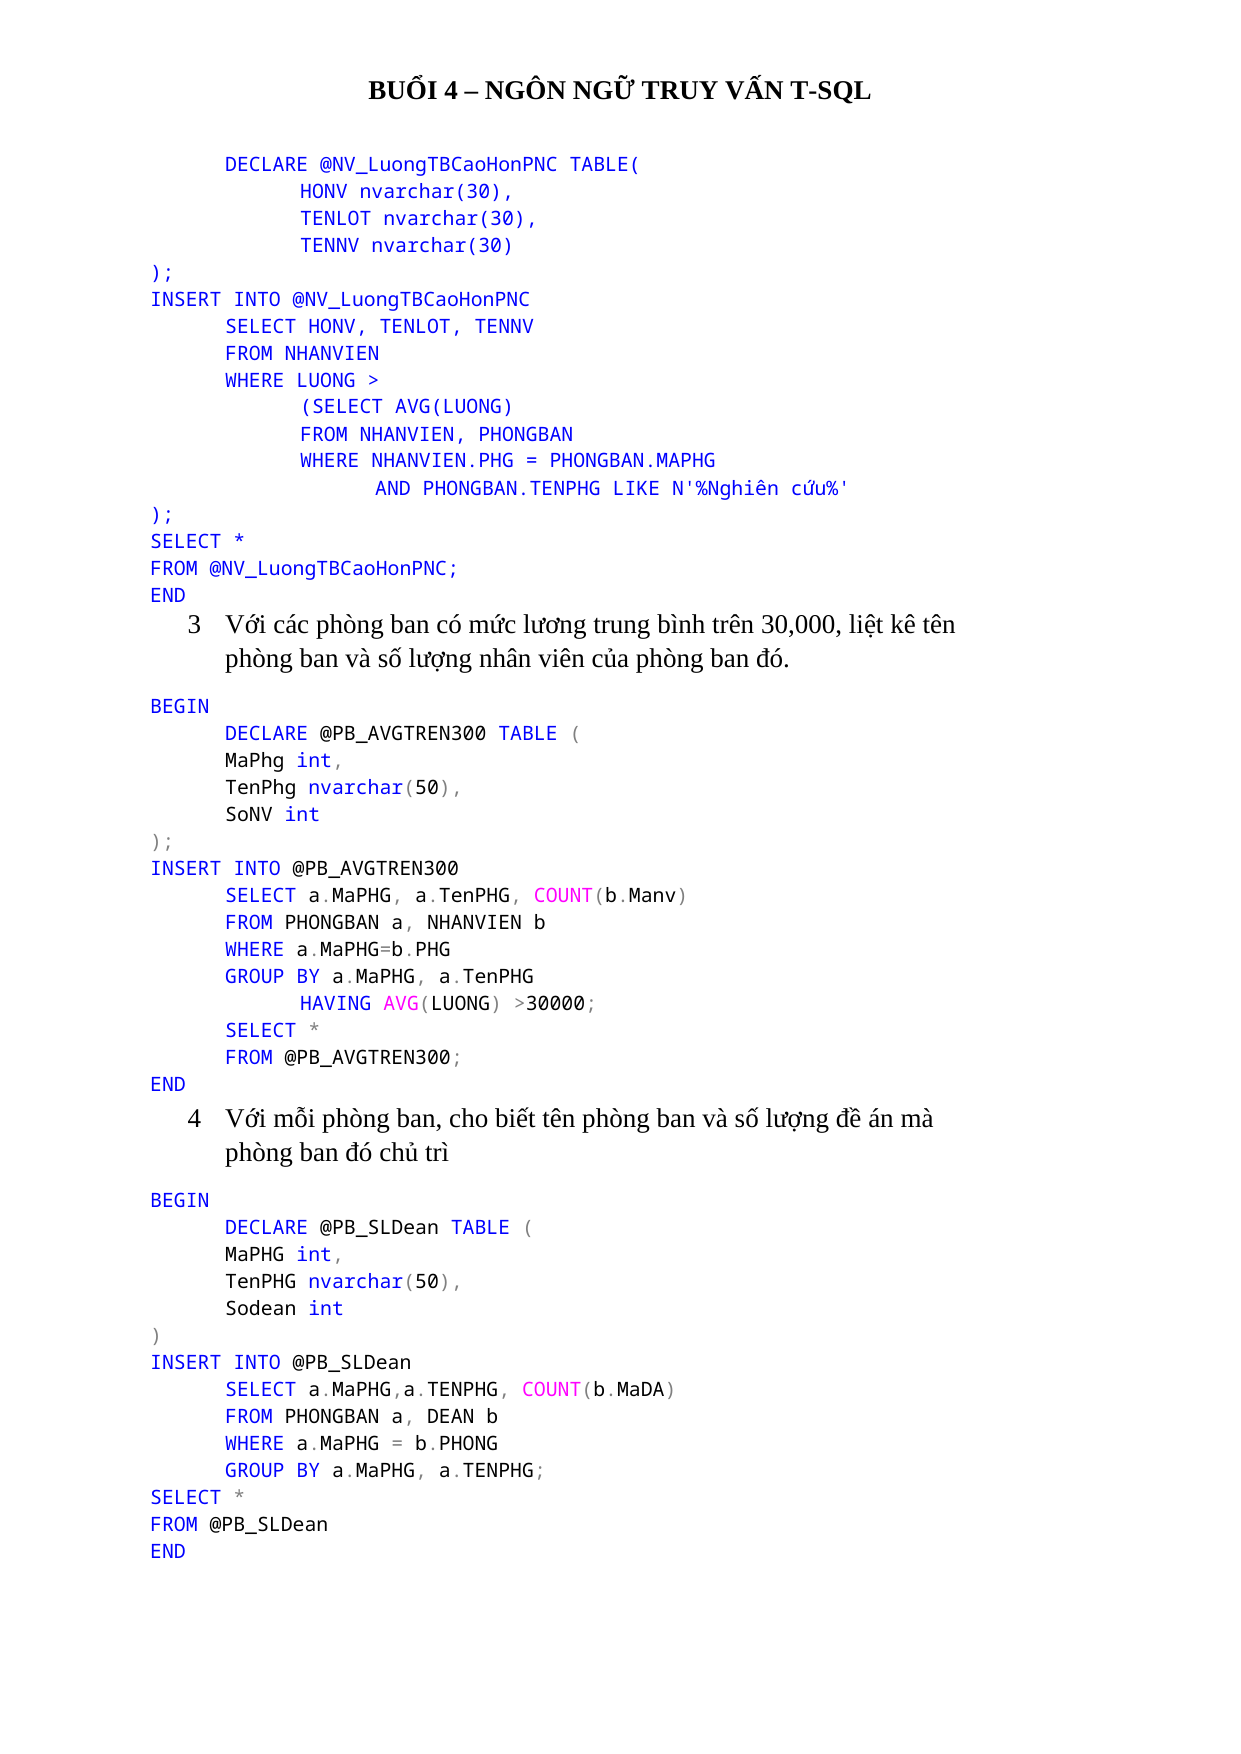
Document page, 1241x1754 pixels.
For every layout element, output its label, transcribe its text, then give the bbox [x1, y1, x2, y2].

list Với các phòng ban có mức lương trung bình trên 30,000, liệt kê tên phòng ban và số lượng nhân viên của phòng ban đó. [187, 609, 1090, 673]
text SELECT HONV, TENLOT, TENNV [150, 312, 1090, 339]
text GROUP BY a.MaPHG, a.TENPHG; [150, 1456, 1090, 1483]
text END [150, 582, 1090, 609]
text SoNV int [150, 800, 1090, 827]
text FROM @PB_AVGTREN300; [150, 1043, 1090, 1070]
text WHERE a.MaPHG = b.PHONG [150, 1429, 1090, 1456]
text FROM PHONGBAN a, DEAN b [150, 1402, 1090, 1429]
text GROUP BY a.MaPHG, a.TenPHG [150, 962, 1090, 989]
text MaPHG int, [150, 1240, 1090, 1267]
text FROM NHANVIEN, PHONGBAN [150, 420, 1090, 447]
text TenPHG nvarchar(50), [150, 1267, 1090, 1294]
text WHERE a.MaPHG=b.PHG [150, 935, 1090, 962]
text Sodean int [150, 1294, 1090, 1321]
text TENLOT nvarchar(30), [150, 204, 1090, 231]
text FROM NHANVIEN [150, 339, 1090, 366]
list Với mỗi phòng ban, cho biết tên phòng ban và số lượng đề án mà phòng ban đó chủ trì [187, 1102, 1090, 1167]
text WHERE LUONG > [150, 366, 1090, 393]
text AND PHONGBAN.TENPHG LIKE N'%Nghiên cứu%' [150, 474, 1090, 501]
text FROM PHONGBAN a, NHANVIEN b [150, 908, 1090, 935]
text ) [150, 1321, 1090, 1348]
text ); [150, 827, 1090, 854]
text INSERT INTO @NV_LuongTBCaoHonPNC [150, 285, 1090, 312]
text INSERT INTO @PB_SLDean [150, 1348, 1090, 1375]
text END [150, 1537, 1090, 1564]
text MaPhg int, [150, 746, 1090, 773]
text DECLARE @PB_SLDean TABLE ( [150, 1213, 1090, 1240]
text FROM @PB_SLDean [150, 1510, 1090, 1537]
text SELECT * [150, 1483, 1090, 1510]
text DECLARE @NV_LuongTBCaoHonPNC TABLE( [150, 150, 1090, 177]
text ); [150, 258, 1090, 285]
text WHERE NHANVIEN.PHG = PHONGBAN.MAPHG [150, 447, 1090, 474]
text END [150, 1070, 1090, 1097]
text SELECT a.MaPHG,a.TENPHG, COUNT(b.MaDA) [150, 1375, 1090, 1402]
text DECLARE @PB_AVGTREN300 TABLE ( [150, 719, 1090, 746]
text SELECT * [150, 528, 1090, 555]
text TenPhg nvarchar(50), [150, 773, 1090, 800]
text SELECT a.MaPHG, a.TenPHG, COUNT(b.Manv) [150, 881, 1090, 908]
text (SELECT AVG(LUONG) [150, 393, 1090, 420]
text BEGIN [150, 1186, 1090, 1213]
text TENNV nvarchar(30) [150, 231, 1090, 258]
text BEGIN [150, 692, 1090, 719]
text HAVING AVG(LUONG) >30000; [150, 989, 1090, 1016]
text INSERT INTO @PB_AVGTREN300 [150, 854, 1090, 881]
text ); [150, 501, 1090, 528]
text FROM @NV_LuongTBCaoHonPNC; [150, 555, 1090, 582]
text SELECT * [150, 1016, 1090, 1043]
text HONV nvarchar(30), [150, 177, 1090, 204]
